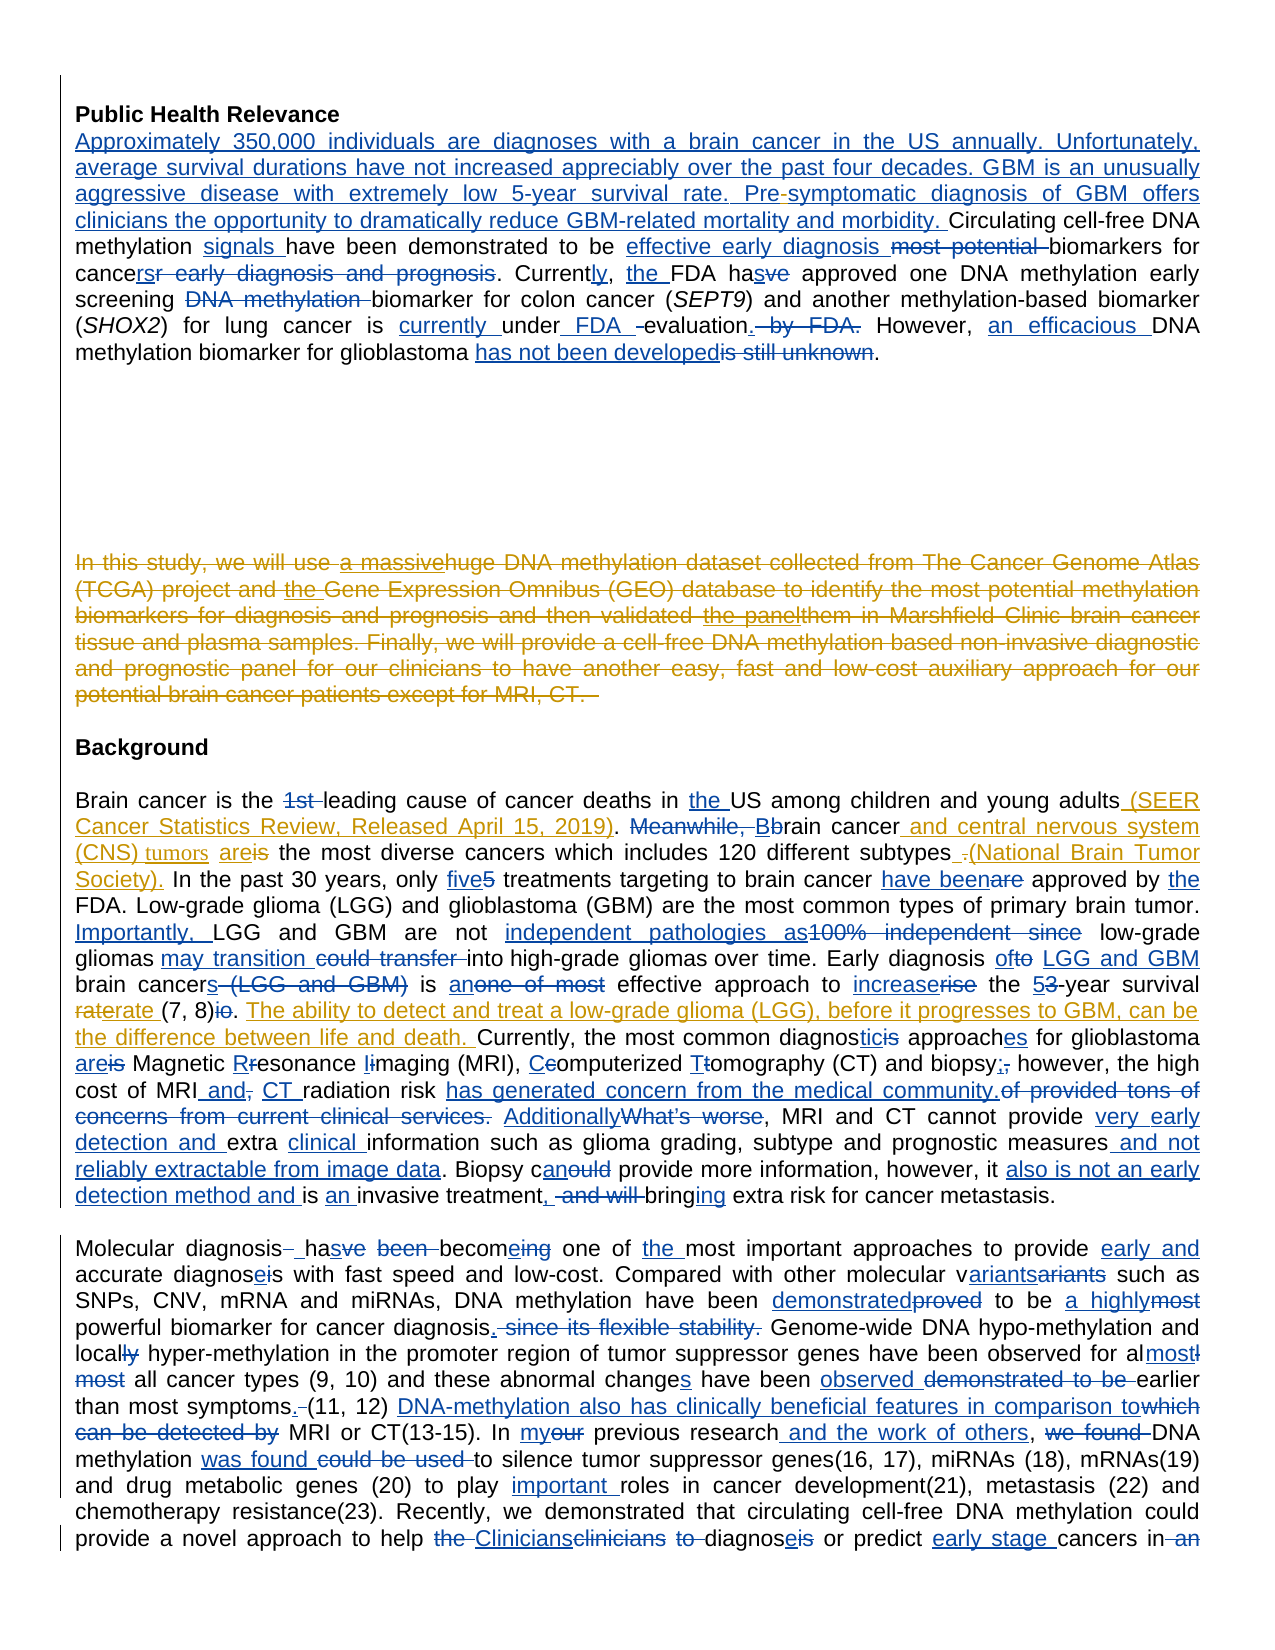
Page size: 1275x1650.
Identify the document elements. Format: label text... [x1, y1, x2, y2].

text Circulating cell-free DNA methylation have been demonstrated to be biomarkers for cance. Current, FDA ha approved one DNA methylation early screening biomarker for colon cancer (SEPT9) and another methylation-based biomarker (SHOX2) for lung cancer is underevaluation However, DNA methylation biomarker for glioblastoma . [75, 178, 1200, 365]
text Background [75, 734, 1200, 760]
text Brain cancer is the leading cause of cancer deaths in US among children and young adults. rain cancer the most diverse cancers which includes 120 different subtypes In the past 30 years, only treatments targeting to brain cancer approved by FDA. Low-grade glioma (LGG) and glioblastoma (GBM) are the most common types of primary brain tumor. LGG and GBM are not low-grade gliomas into high-grade gliomas over time. Early diagnosis brain cancer is effective approach to the -year survival (7, 8). Currently, the most common diagnos approach for glioblastoma Magnetic esonance maging (MRI), omputerized omography (CT) and biopsy however, the high cost of MRI radiation risk , MRI and CT cannot provide extra information such as glioma grading, subtype and prognostic measures. Biopsy c provide more information, however, it is invasive treatmentbring extra risk for cancer metastasis. [75, 787, 1200, 1208]
text Circulating cell-free DNA methylation have been demonstrated to be biomarkers for cance. Current, FDA ha approved one DNA methylation early screening biomarker for colon cancer (SEPT9) and another methylation-based biomarker (SHOX2) for lung cancer is underevaluation However, DNA methylation biomarker for glioblastoma . [75, 128, 1200, 150]
text Public Health Relevance [75, 75, 1200, 128]
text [75, 1235, 1200, 1551]
text Circulating cell-free DNA methylation have been demonstrated to be biomarkers for cance. Current, FDA ha approved one DNA methylation early screening biomarker for colon cancer (SEPT9) and another methylation-based biomarker (SHOX2) for lung cancer is underevaluation However, DNA methylation biomarker for glioblastoma . [75, 152, 1200, 177]
